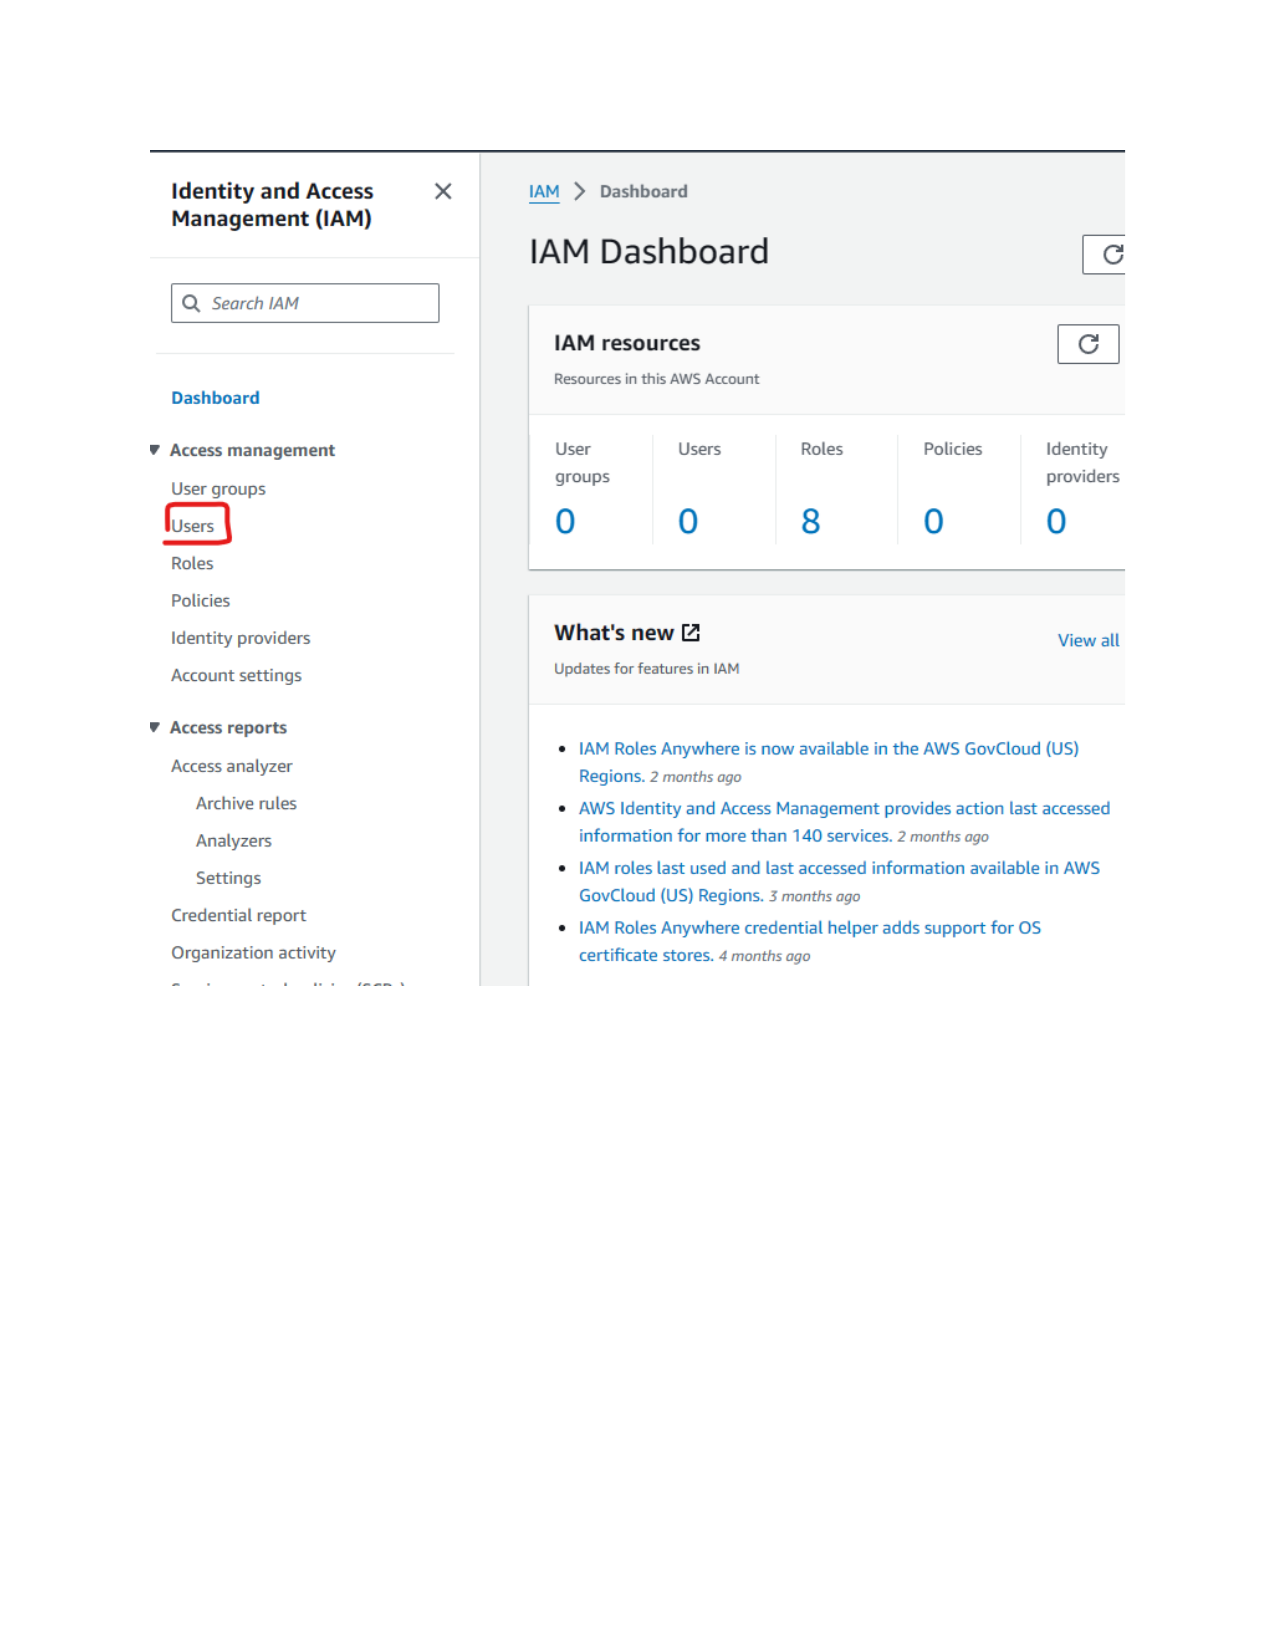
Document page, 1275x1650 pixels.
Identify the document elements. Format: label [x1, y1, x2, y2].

picture [150, 150, 1125, 986]
